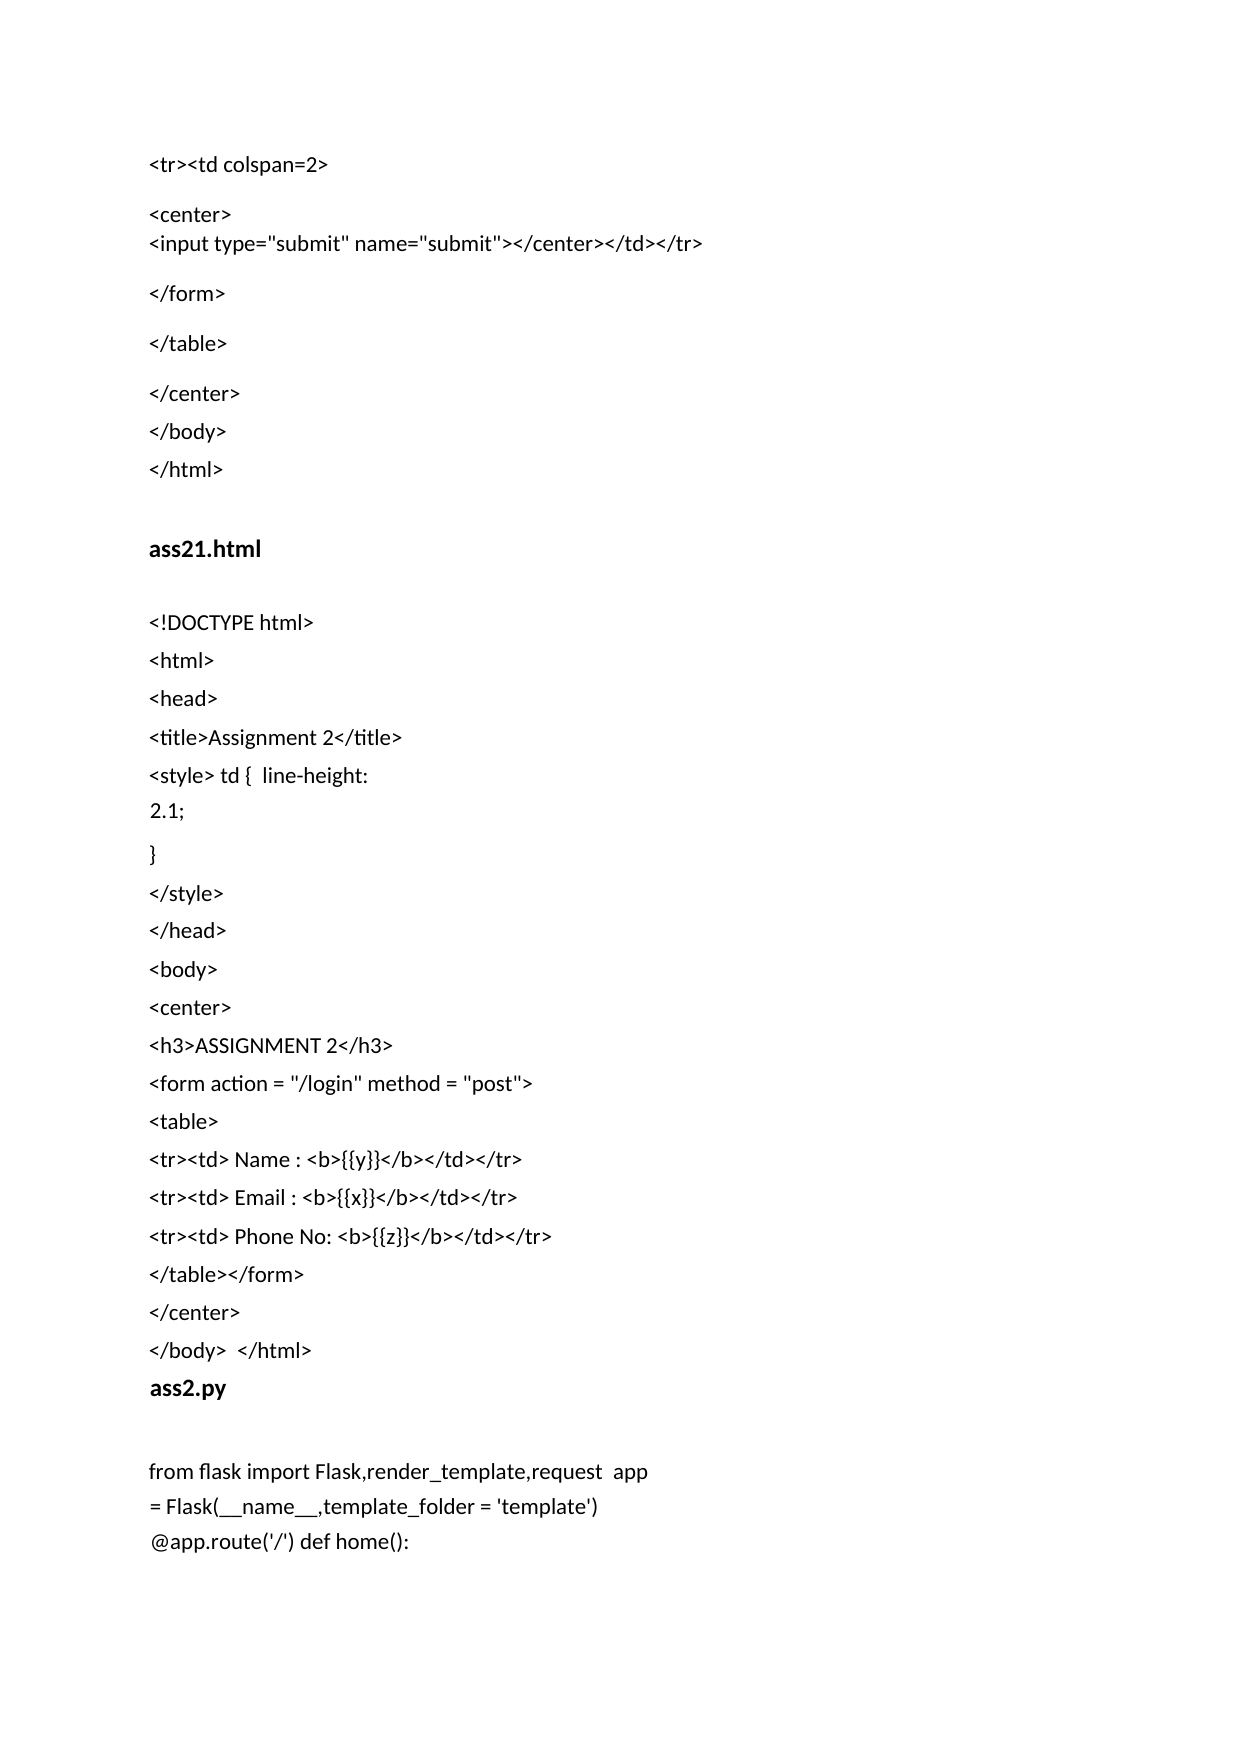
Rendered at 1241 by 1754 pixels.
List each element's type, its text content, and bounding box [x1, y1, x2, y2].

text <html> [148, 647, 1115, 674]
text </html> [148, 455, 1115, 483]
text <!DOCTYPE html> [148, 608, 1115, 636]
text <form action = "/login" method = "post"> [148, 1069, 1115, 1097]
text <body> [148, 955, 1115, 983]
text <tr><td colspan=2> [148, 150, 1115, 178]
text <style> td { line-height: 2.1; [148, 761, 371, 824]
text <center> [148, 200, 1115, 228]
text <tr><td> Name : <b>{{y}}</b></td></tr> [148, 1145, 1115, 1173]
text </style> [148, 879, 1115, 907]
text from flask import Flask,render_template,request app = Flask(__name__,template_folder = 'template') @app.route('/') def home(): [148, 1457, 655, 1556]
text <head> [148, 684, 1115, 712]
text <center> [148, 993, 1115, 1021]
text </body> [148, 417, 1115, 445]
text } [148, 840, 1115, 868]
text <title>Assignment 2</title> [148, 723, 1115, 751]
text </body> </html> ass2.py [148, 1336, 312, 1403]
text </form> [148, 279, 1115, 307]
text <input type="submit" name="submit"></center></td></tr> [148, 229, 1115, 257]
text <table> [148, 1107, 1115, 1135]
text </table> [148, 329, 1115, 357]
text <tr><td> Email : <b>{{x}}</b></td></tr> [148, 1183, 1115, 1212]
text </head> [148, 917, 1115, 945]
text <tr><td> Phone No: <b>{{z}}</b></td></tr> [148, 1222, 1115, 1250]
subtitle ass21.html [148, 533, 1115, 563]
text </center> [148, 1298, 1115, 1326]
text <h3>ASSIGNMENT 2</h3> [148, 1031, 1115, 1059]
text </center> [148, 379, 1115, 407]
text </table></form> [148, 1260, 1115, 1288]
